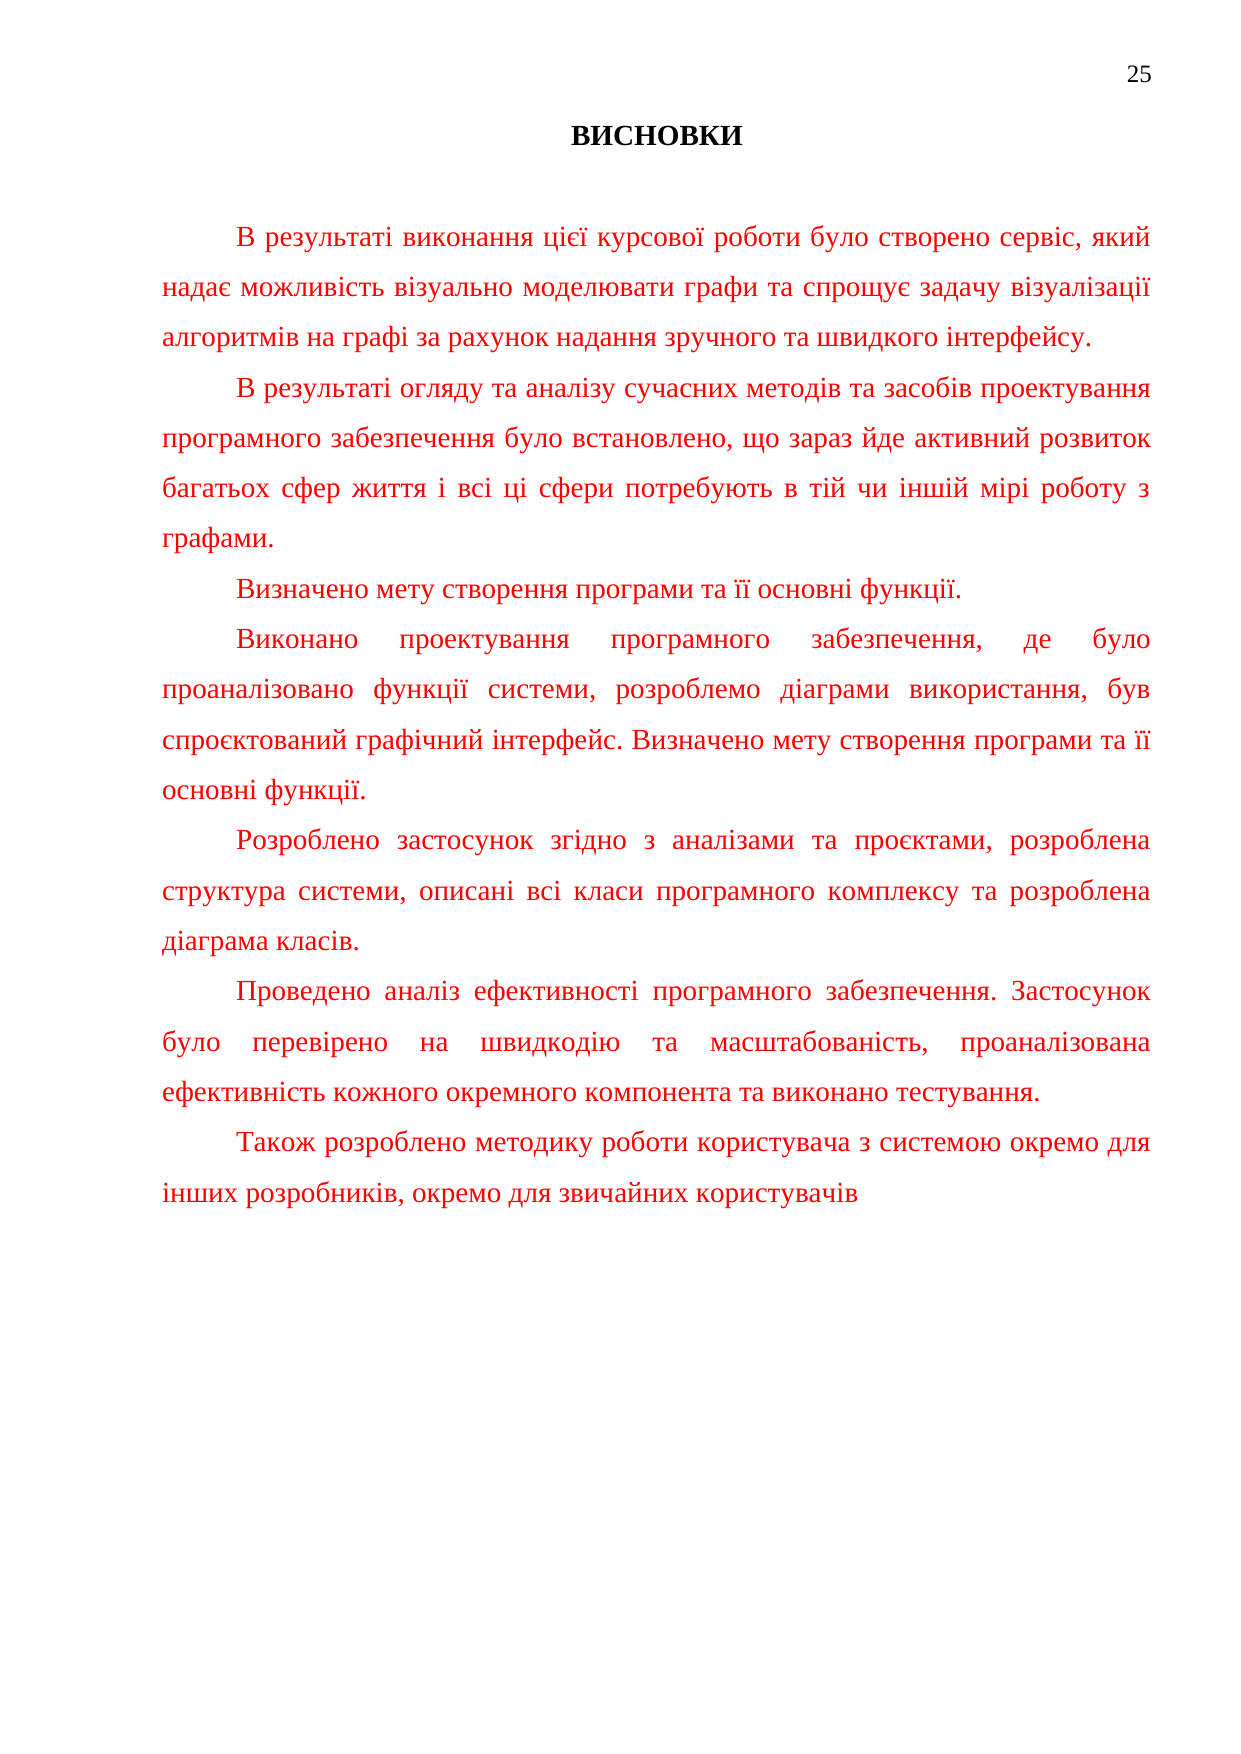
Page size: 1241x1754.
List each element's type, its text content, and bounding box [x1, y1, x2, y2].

text Виконано проектування програмного забезпечення, де було проаналізовано функції системи, розроблемо діаграми використання, був спроєктований графічний інтерфейс. Визначено мету створення програми та її основні функції. [162, 621, 1152, 806]
text В результаті виконання цієї курсової роботи було створено сервіс, який надає можливість візуально моделювати графи та спрощує задачу візуалізації алгоритмів на графі за рахунок надання зручного та швидкого інтерфейсу. [162, 219, 1152, 353]
text В результаті огляду та аналізу сучасних методів та засобів проектування програмного забезпечення було встановлено, що зараз йде активний розвиток багатьох сфер життя і всі ці сфери потребують в тій чи іншій мірі роботу з графами. [162, 370, 1152, 554]
text Розроблено застосунок згідно з аналізами та проєктами, розроблена структура системи, описані всі класи програмного комплексу та розроблена діаграма класів. [162, 822, 1152, 957]
subtitle Висновки [162, 118, 1152, 152]
text Визначено мету створення програми та її основні функції. [162, 571, 1152, 604]
text Проведено аналіз ефективності програмного забезпечення. Застосунок було перевірено на швидкодію та масштабованість, проаналізована ефективність кожного окремного компонента та виконано тестування. [162, 973, 1152, 1108]
text Також розроблено методику роботи користувача з системою окремо для інших розробників, окремо для звичайних користувачів [162, 1124, 1152, 1208]
